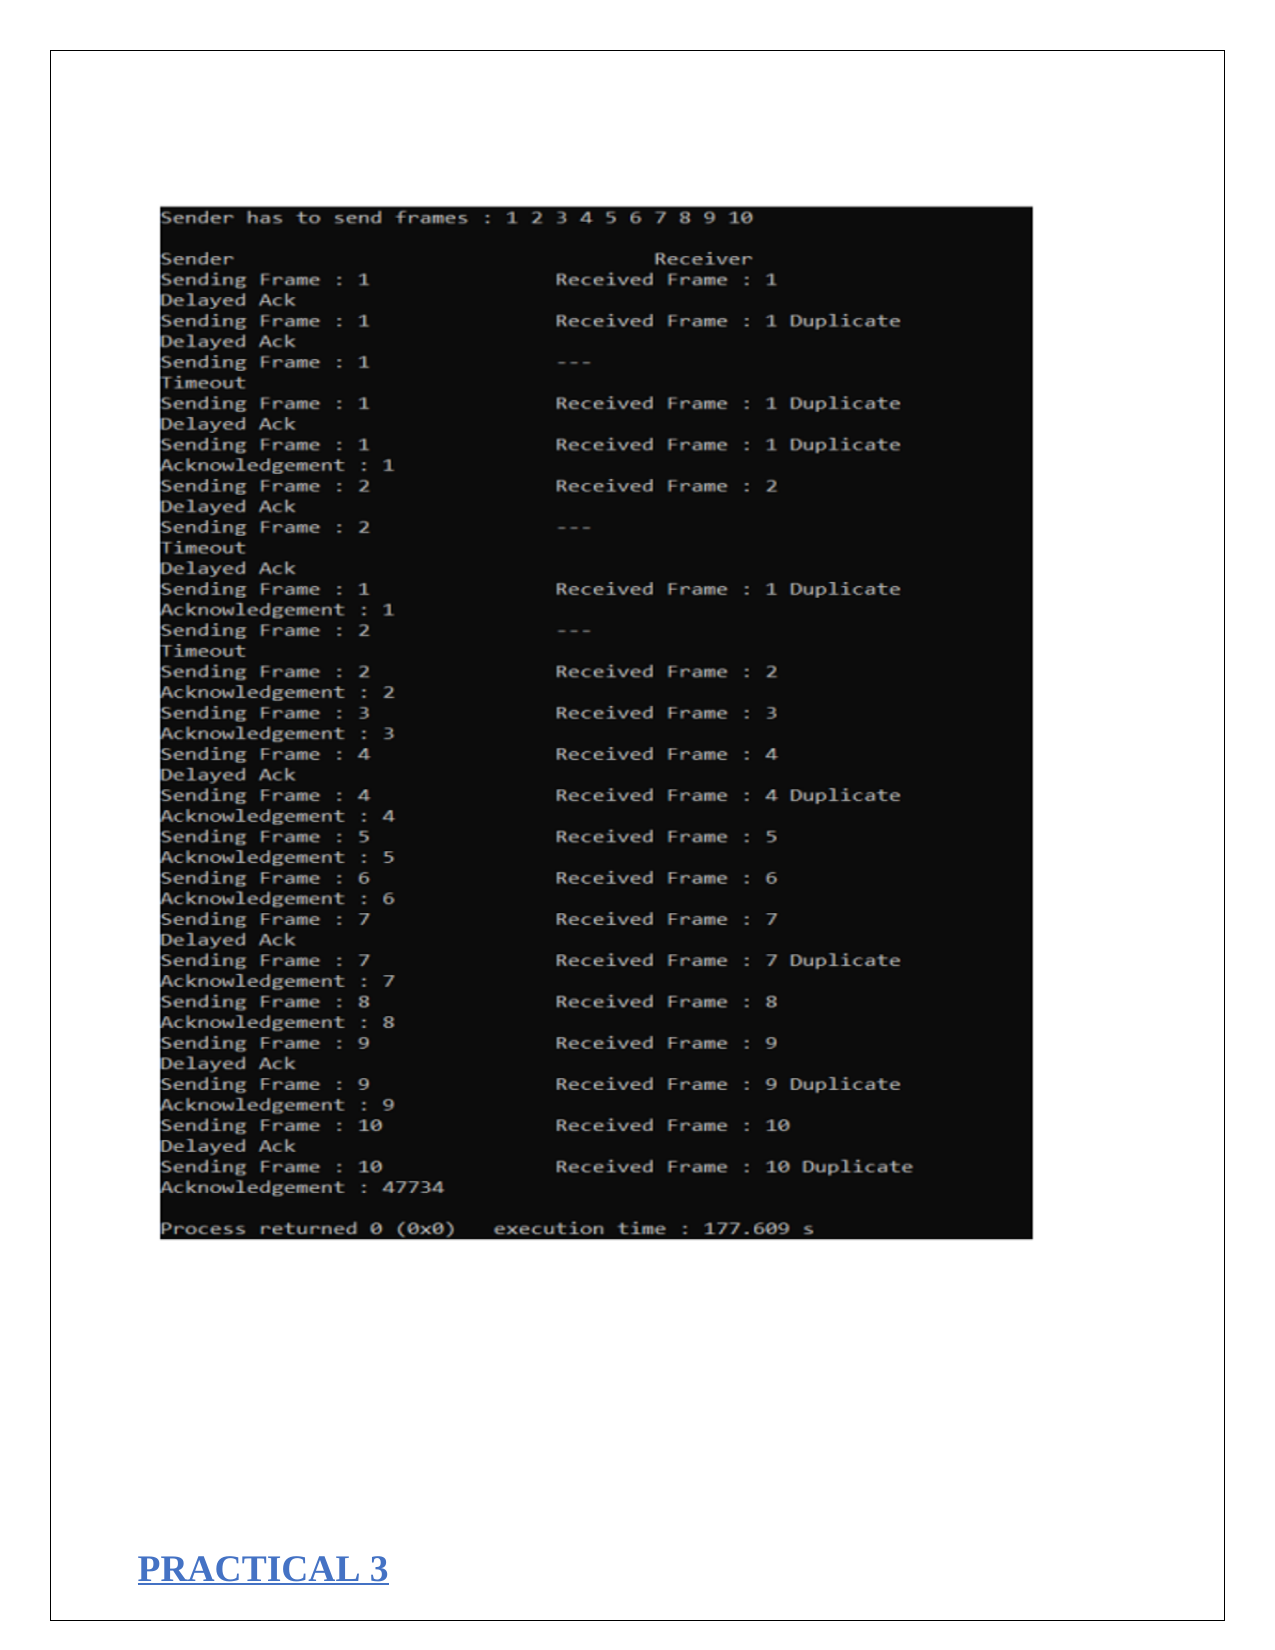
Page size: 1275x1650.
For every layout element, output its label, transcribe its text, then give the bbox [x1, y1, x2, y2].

text PRACTICAL 3 [137, 1546, 1142, 1589]
picture [147, 189, 1044, 1259]
